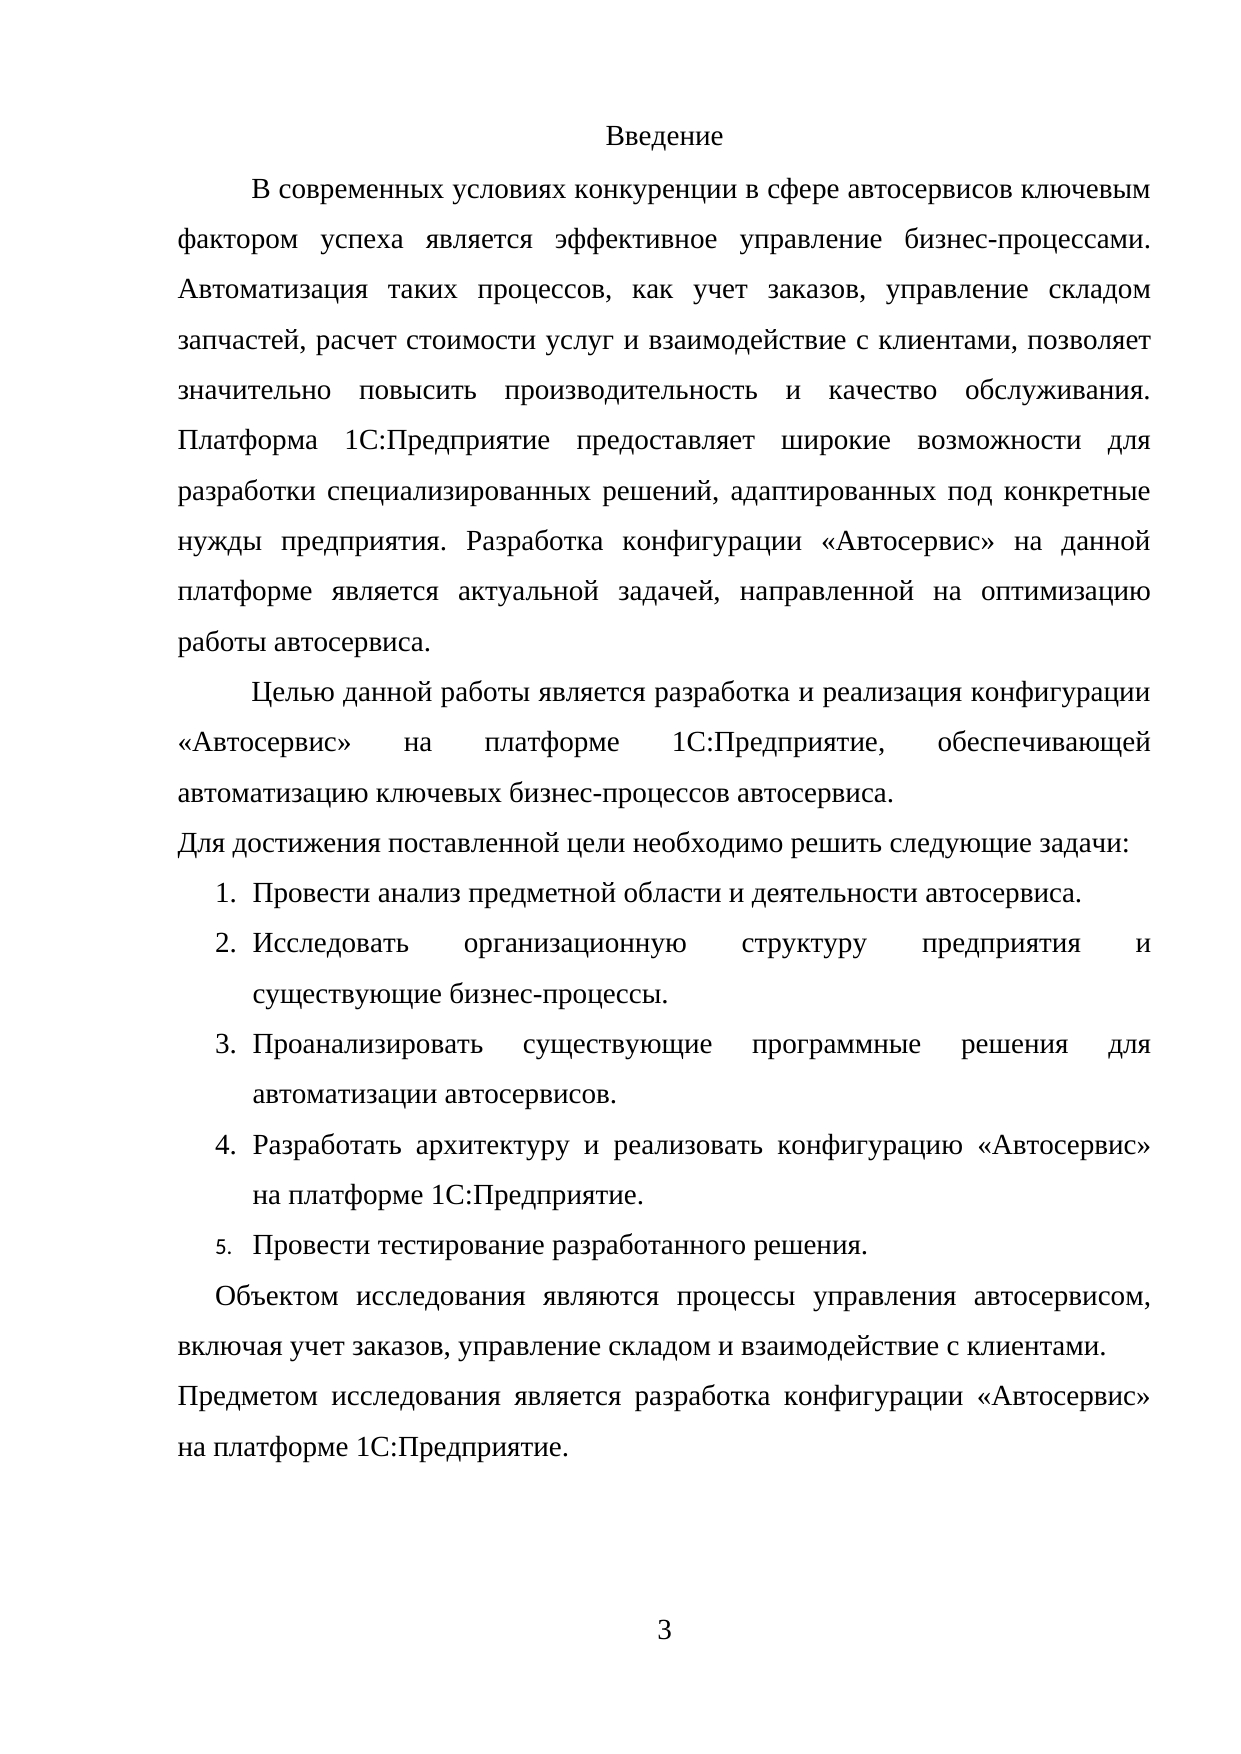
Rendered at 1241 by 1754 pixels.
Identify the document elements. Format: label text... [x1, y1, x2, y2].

list Провести тестирование разработанного решения. [215, 1227, 1152, 1261]
text Объектом исследования являются процессы управления автосервисом, включая учет заказов, управление складом и взаимодействие с клиентами. [177, 1278, 1152, 1362]
list Разработать архитектуру и реализовать конфигурацию «Автосервис» на платформе 1С:Предприятие. [215, 1127, 1152, 1211]
text Для достижения поставленной цели необходимо решить следующие задачи: [177, 825, 1152, 858]
list Исследовать организационную структуру предприятия и существующие бизнес-процессы. [215, 926, 1152, 1009]
subtitle Введение [177, 118, 1152, 152]
text В современных условиях конкуренции в сфере автосервисов ключевым фактором успеха является эффективное управление бизнес-процессами. Автоматизация таких процессов, как учет заказов, управление складом запчастей, расчет стоимости услуг и взаимодействие с клиентами, позволяет значительно повысить производительность и качество обслуживания. Платформа 1С:Предприятие предоставляет широкие возможности для разработки специализированных решений, адаптированных под конкретные нужды предприятия. Разработка конфигурации «Автосервис» на данной платформе является актуальной задачей, направленной на оптимизацию работы автосервиса. [177, 171, 1152, 657]
text Предметом исследования является разработка конфигурации «Автосервис» на платформе 1С:Предприятие. [177, 1378, 1152, 1462]
list Проанализировать существующие программные решения для автоматизации автосервисов. [215, 1026, 1152, 1110]
list Провести анализ предметной области и деятельности автосервиса. [215, 875, 1152, 909]
text Целью данной работы является разработка и реализация конфигурации «Автосервис» на платформе 1С:Предприятие, обеспечивающей автоматизацию ключевых бизнес-процессов автосервиса. [177, 674, 1152, 808]
